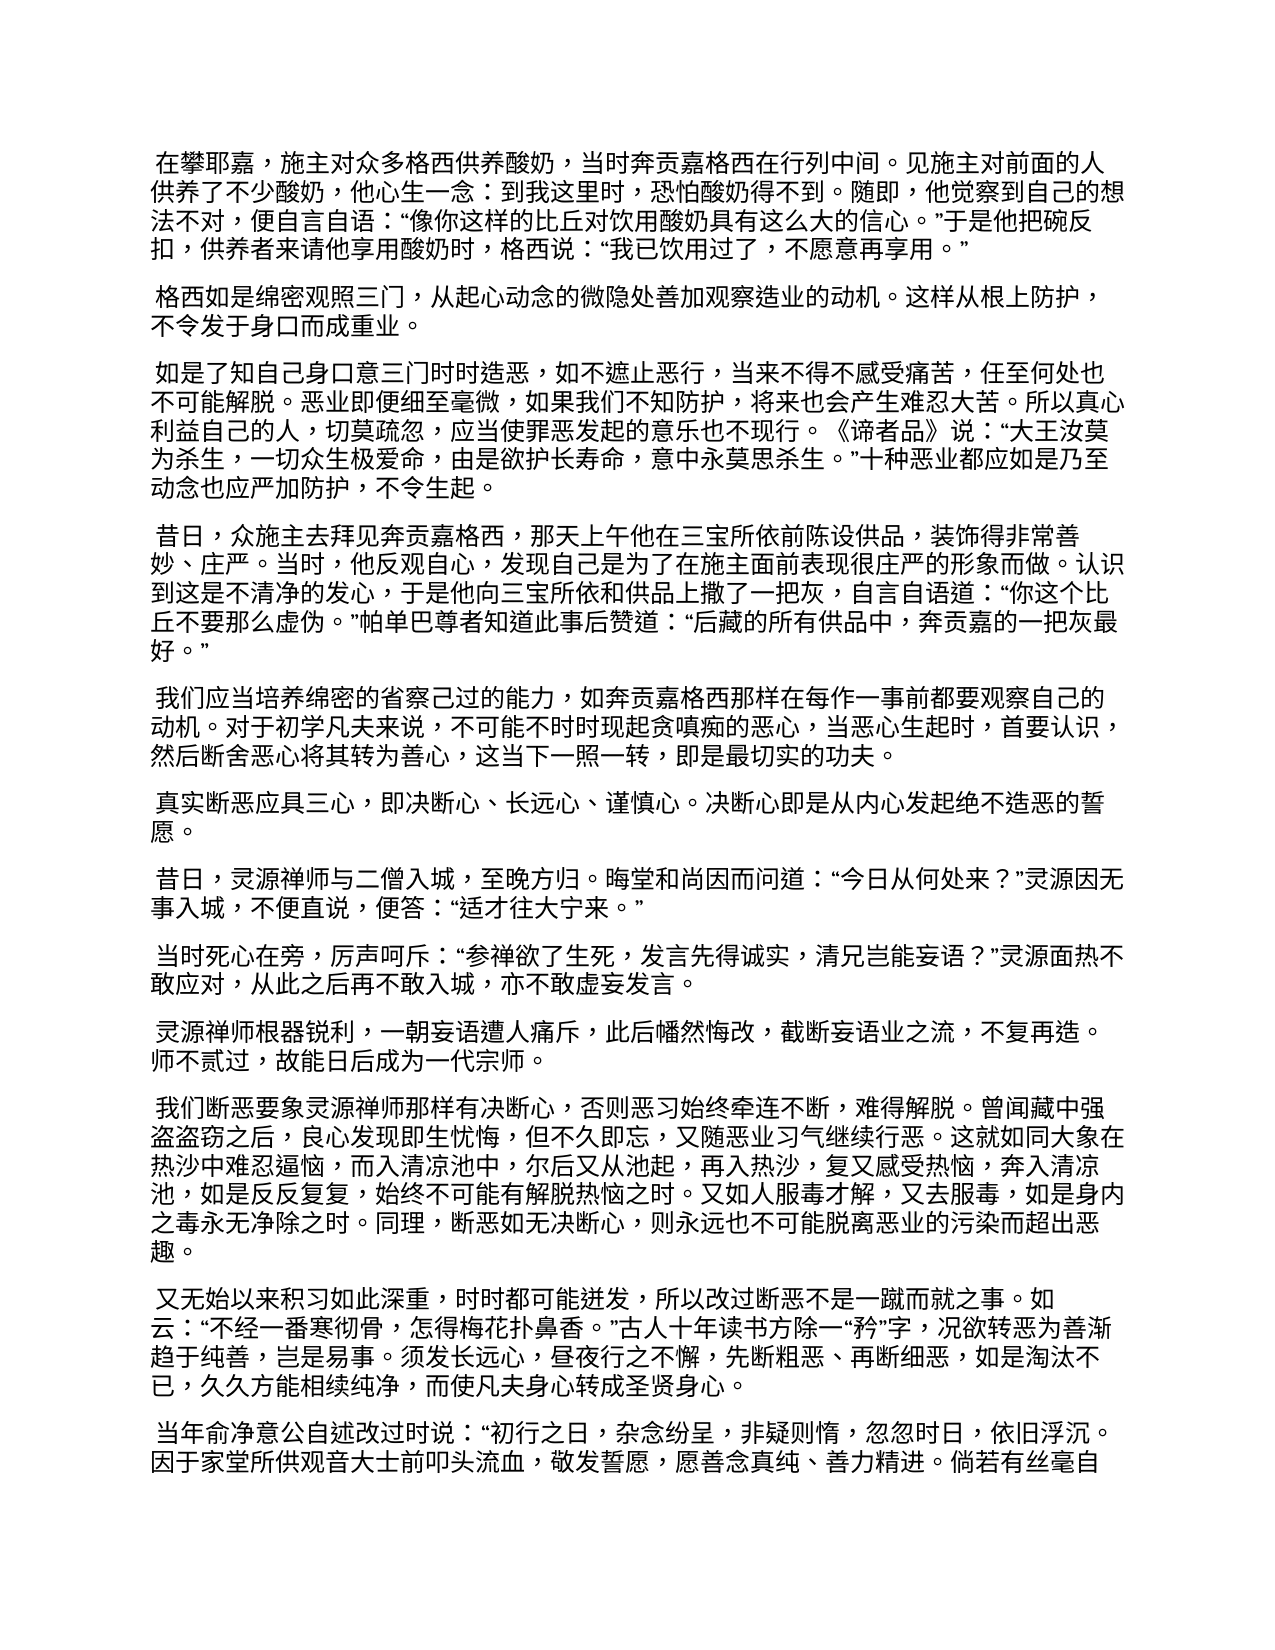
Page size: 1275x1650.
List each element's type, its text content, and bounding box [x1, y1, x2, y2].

text 又无始以来积习如此深重，时时都可能迸发，所以改过断恶不是一蹴而就之事。如云：“不经一番寒彻骨，怎得梅花扑鼻香。”古人十年读书方除一“矜”字，况欲转恶为善渐趋于纯善，岂是易事。须发长远心，昼夜行之不懈，先断粗恶、再断细恶，如是淘汰不已，久久方能相续纯净，而使凡夫身心转成圣贤身心。 [150, 1286, 1125, 1401]
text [150, 1420, 1125, 1477]
text 我们应当培养绵密的省察己过的能力，如奔贡嘉格西那样在每作一事前都要观察自己的动机。对于初学凡夫来说，不可能不时时现起贪嗔痴的恶心，当恶心生起时，首要认识，然后断舍恶心将其转为善心，这当下一照一转，即是最切实的功夫。 [150, 685, 1125, 771]
text 昔日，众施主去拜见奔贡嘉格西，那天上午他在三宝所依前陈设供品，装饰得非常善妙、庄严。当时，他反观自心，发现自己是为了在施主面前表现很庄严的形象而做。认识到这是不清净的发心，于是他向三宝所依和供品上撒了一把灰，自言自语道：“你这个比丘不要那么虚伪。”帕单巴尊者知道此事后赞道：“后藏的所有供品中，奔贡嘉的一把灰最好。” [150, 522, 1125, 666]
text 灵源禅师根器锐利，一朝妄语遭人痛斥，此后幡然悔改，截断妄语业之流，不复再造。师不贰过，故能日后成为一代宗师。 [150, 1019, 1125, 1076]
text 如是了知自己身口意三门时时造恶，如不遮止恶行，当来不得不感受痛苦，任至何处也不可能解脱。恶业即便细至毫微，如果我们不知防护，将来也会产生难忍大苦。所以真心利益自己的人，切莫疏忽，应当使罪恶发起的意乐也不现行。《谛者品》说：“大王汝莫为杀生，一切众生极爱命，由是欲护长寿命，意中永莫思杀生。”十种恶业都应如是乃至动念也应严加防护，不令生起。 [150, 360, 1125, 504]
text 当时死心在旁，厉声呵斥：“参禅欲了生死，发言先得诚实，清兄岂能妄语？”灵源面热不敢应对，从此之后再不敢入城，亦不敢虚妄发言。 [150, 942, 1125, 1000]
text 真实断恶应具三心，即决断心、长远心、谨慎心。决断心即是从内心发起绝不造恶的誓愿。 [150, 790, 1125, 847]
text 在攀耶嘉，施主对众多格西供养酸奶，当时奔贡嘉格西在行列中间。见施主对前面的人供养了不少酸奶，他心生一念：到我这里时，恐怕酸奶得不到。随即，他觉察到自己的想法不对，便自言自语：“像你这样的比丘对饮用酸奶具有这么大的信心。”于是他把碗反扣，供养者来请他享用酸奶时，格西说：“我已饮用过了，不愿意再享用。” [150, 150, 1125, 265]
text 昔日，灵源禅师与二僧入城，至晚方归。晦堂和尚因而问道：“今日从何处来？”灵源因无事入城，不便直说，便答：“适才往大宁来。” [150, 866, 1125, 924]
text 我们断恶要象灵源禅师那样有决断心，否则恶习始终牵连不断，难得解脱。曾闻藏中强盗盗窃之后，良心发现即生忧悔，但不久即忘，又随恶业习气继续行恶。这就如同大象在热沙中难忍逼恼，而入清凉池中，尔后又从池起，再入热沙，复又感受热恼，奔入清凉池，如是反反复复，始终不可能有解脱热恼之时。又如人服毒才解，又去服毒，如是身内之毒永无净除之时。同理，断恶如无决断心，则永远也不可能脱离恶业的污染而超出恶趣。 [150, 1095, 1125, 1267]
text 格西如是绵密观照三门，从起心动念的微隐处善加观察造业的动机。这样从根上防护，不令发于身口而成重业。 [150, 284, 1125, 341]
